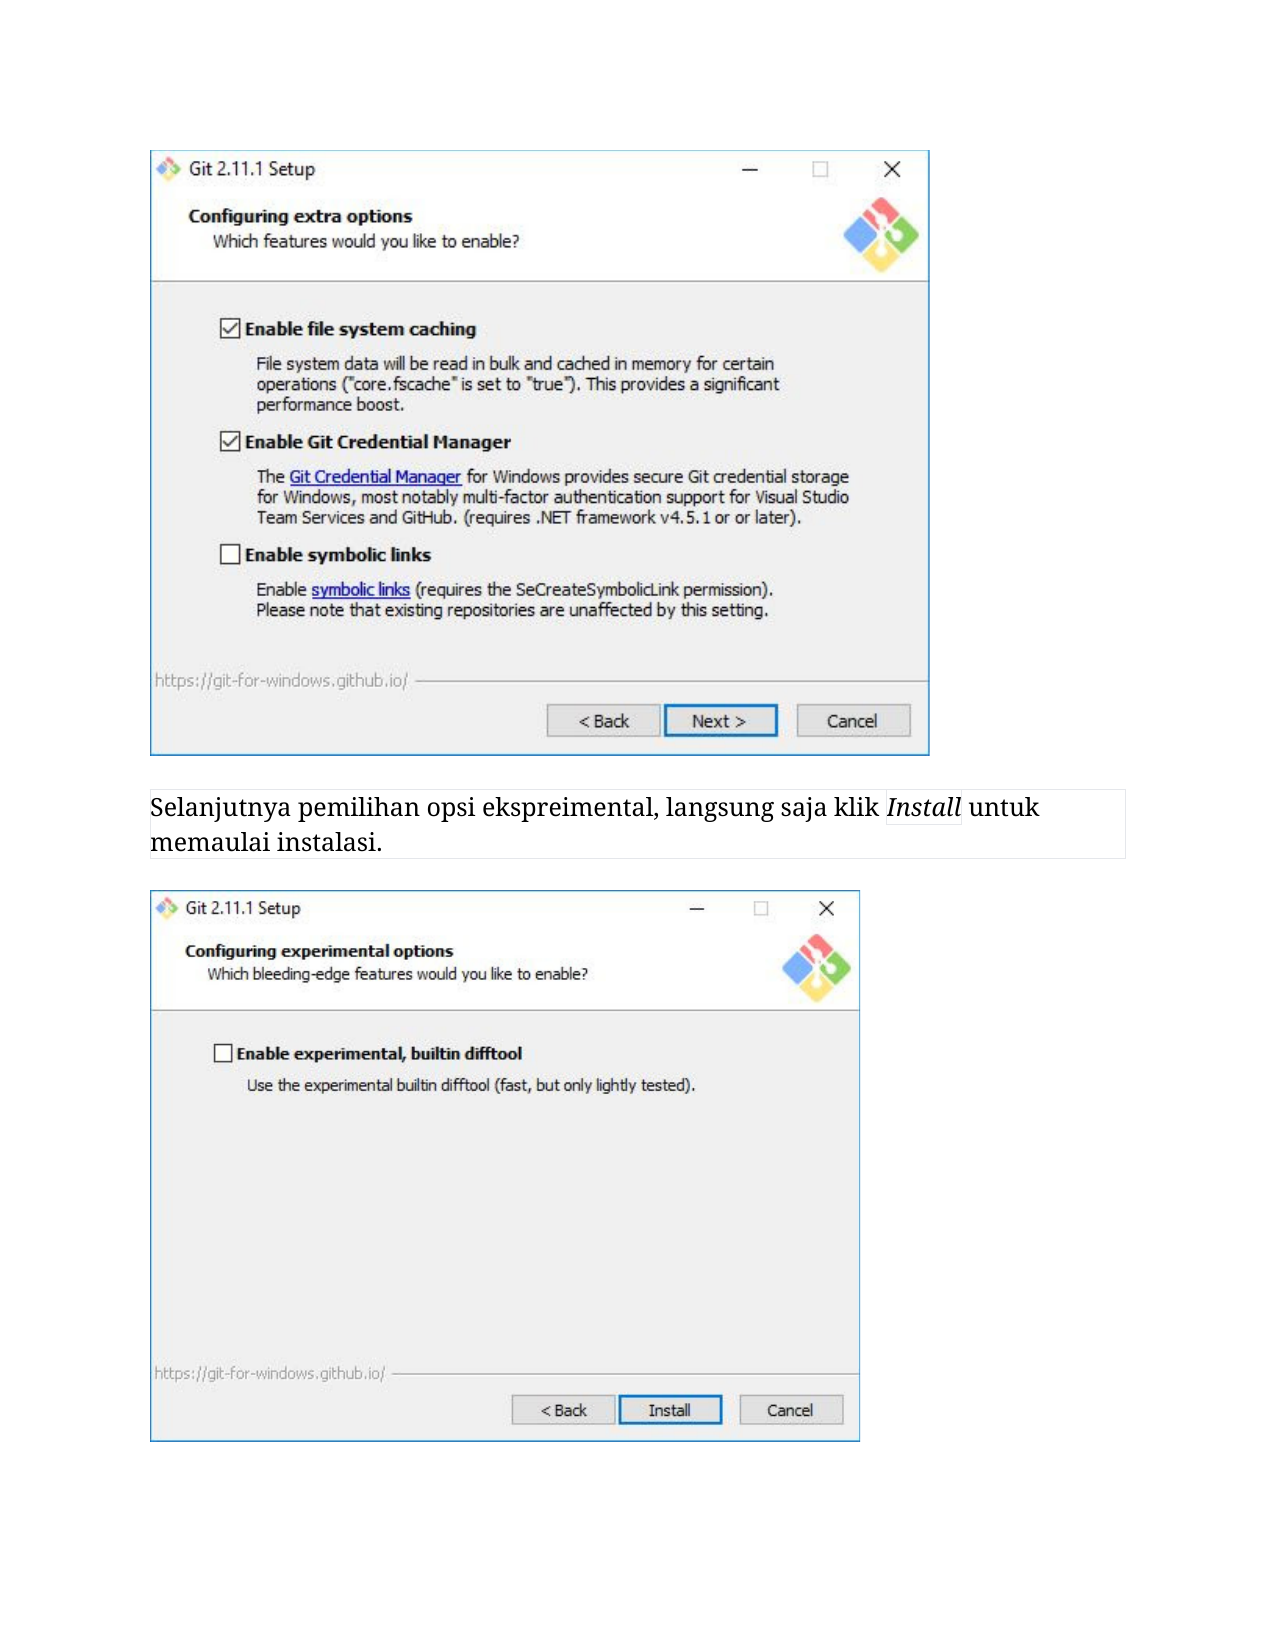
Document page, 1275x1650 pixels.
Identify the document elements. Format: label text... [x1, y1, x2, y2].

picture [150, 150, 930, 756]
picture [150, 890, 861, 1442]
text Selanjutnya pemilihan opsi ekspreimental, langsung saja klik Install untuk memaulai instalasi. [151, 790, 1125, 858]
